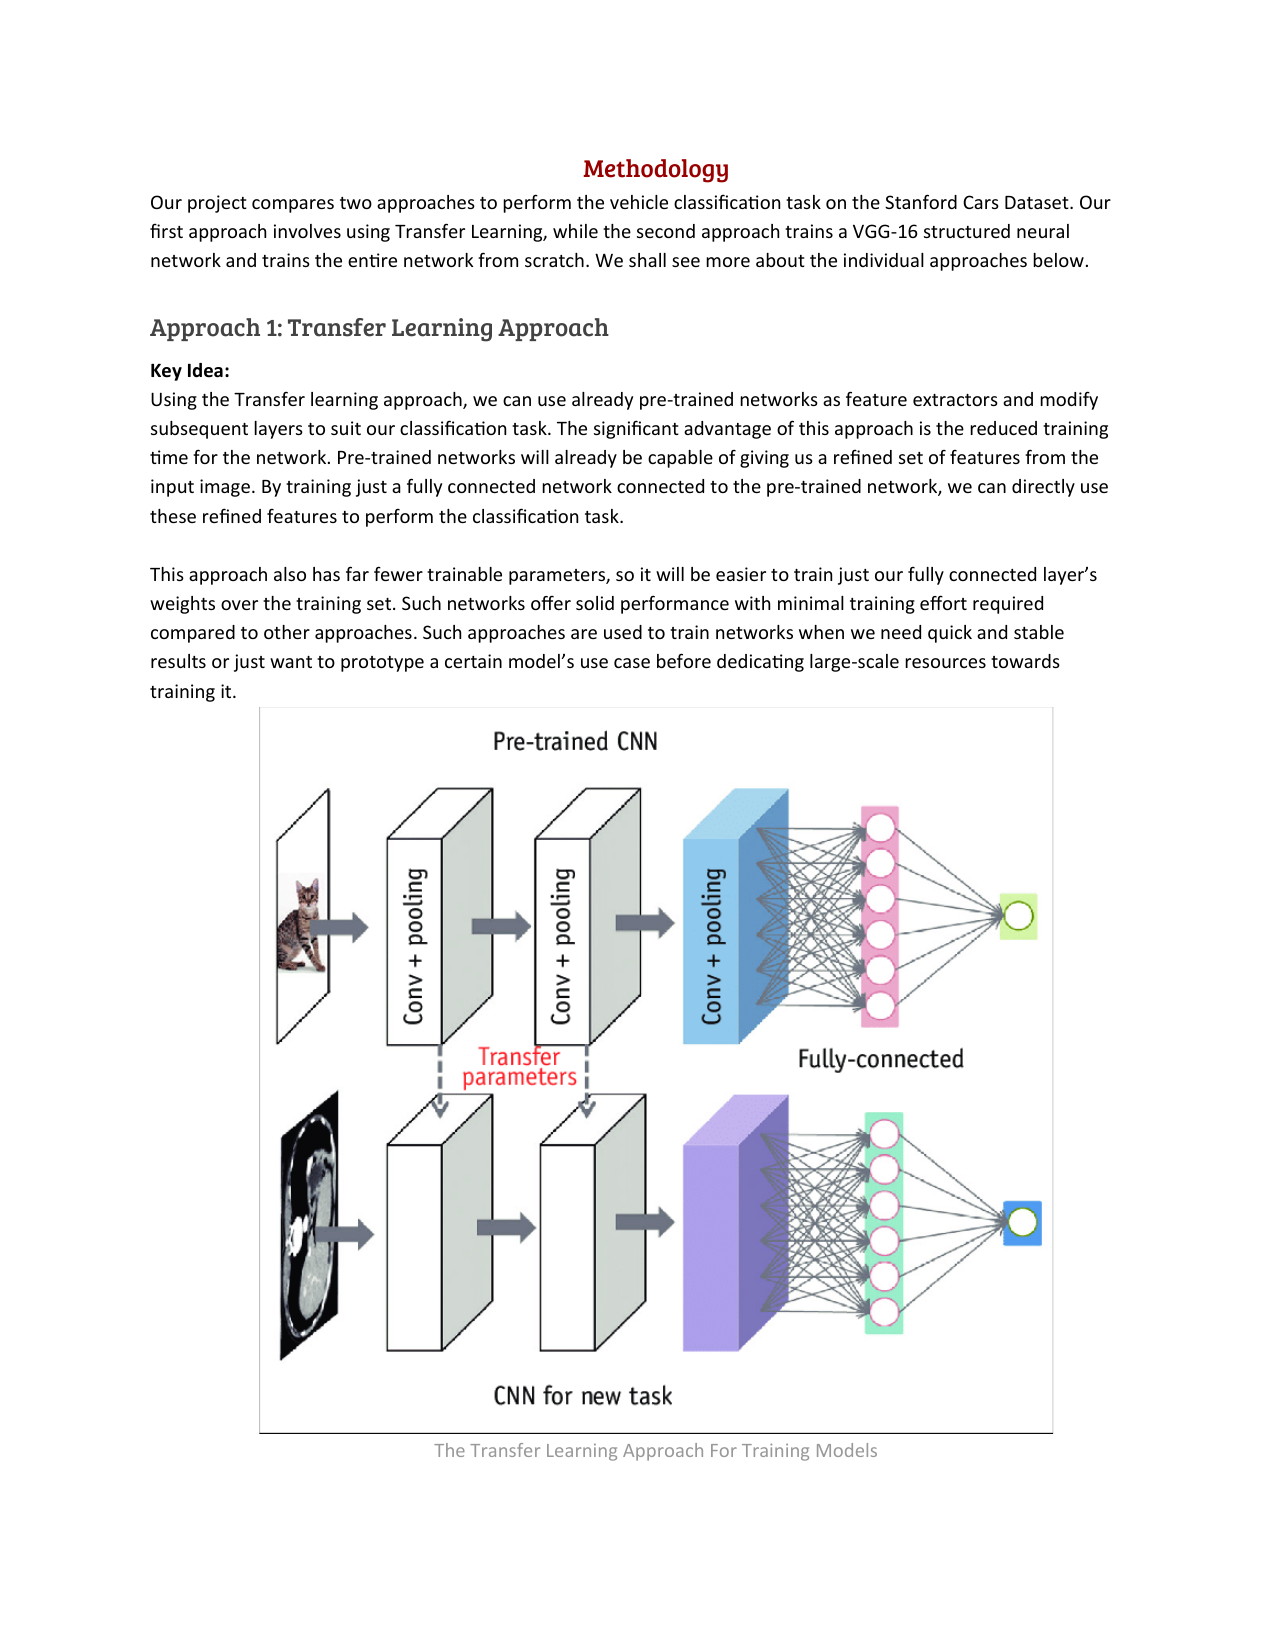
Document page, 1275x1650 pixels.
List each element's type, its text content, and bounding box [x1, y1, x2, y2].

subtitle Approach 1: Transfer Learning Approach [150, 310, 1125, 344]
subtitle Methodology [187, 150, 1125, 184]
picture [259, 707, 1054, 1434]
text This approach also has far fewer trainable parameters, so it will be easier to train just our fully connected layer’s weights over the training set. Such networks offer solid performance with minimal training effort required compared to other approaches. Such approaches are used to train networks when we need quick and stable results or just want to prototype a certain model’s use case before dedicating large-scale resources towards training it. [150, 561, 1125, 703]
text The Transfer Learning Approach For Training Models [187, 1437, 1125, 1462]
text Our project compares two approaches to perform the vehicle classification task on the Stanford Cars Dataset. Our first approach involves using Transfer Learning, while the second approach trains a VGG-16 structured neural network and trains the entire network from scratch. We shall see more about the individual approaches below. [150, 189, 1125, 273]
text Key Idea: [150, 357, 1125, 382]
text Using the Transfer learning approach, we can use already pre-trained networks as feature extractors and modify subsequent layers to suit our classification task. The significant advantage of this approach is the reduced training time for the network. Pre-trained networks will already be capable of giving us a refined set of features from the input image. By training just a fully connected network connected to the pre-trained network, we can directly use these refined features to perform the classification task. [150, 386, 1125, 528]
